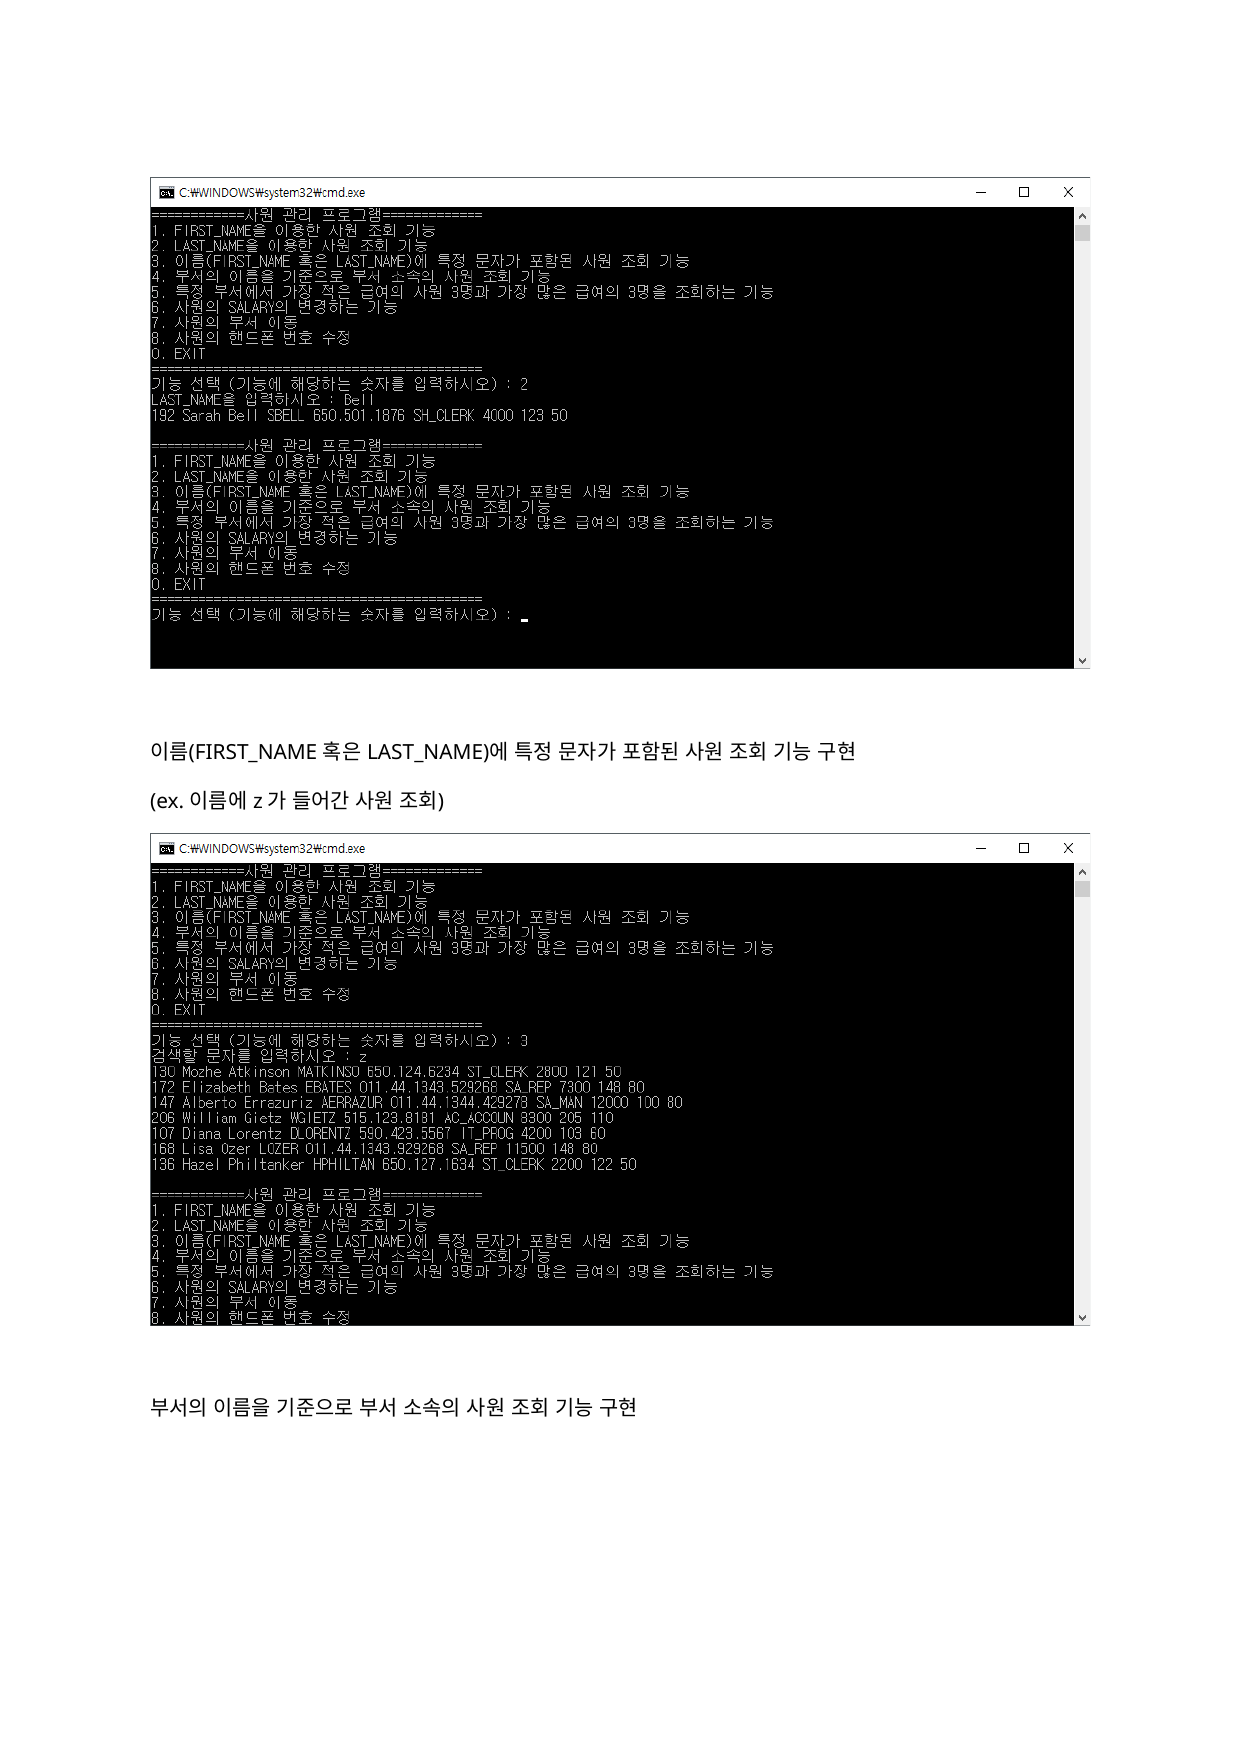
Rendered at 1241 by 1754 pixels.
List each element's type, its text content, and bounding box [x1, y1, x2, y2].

text (ex. 이름에 z가 들어간 사원 조회) [150, 784, 1090, 815]
picture [150, 177, 1091, 669]
text 이름(FIRST_NAME 혹은 LAST_NAME)에 특정 문자가 포함된 사원 조회 기능 구현 [150, 735, 1090, 765]
text 부서의 이름을 기준으로 부서 소속의 사원 조회 기능 구현 [150, 1392, 1090, 1422]
picture [150, 833, 1091, 1326]
